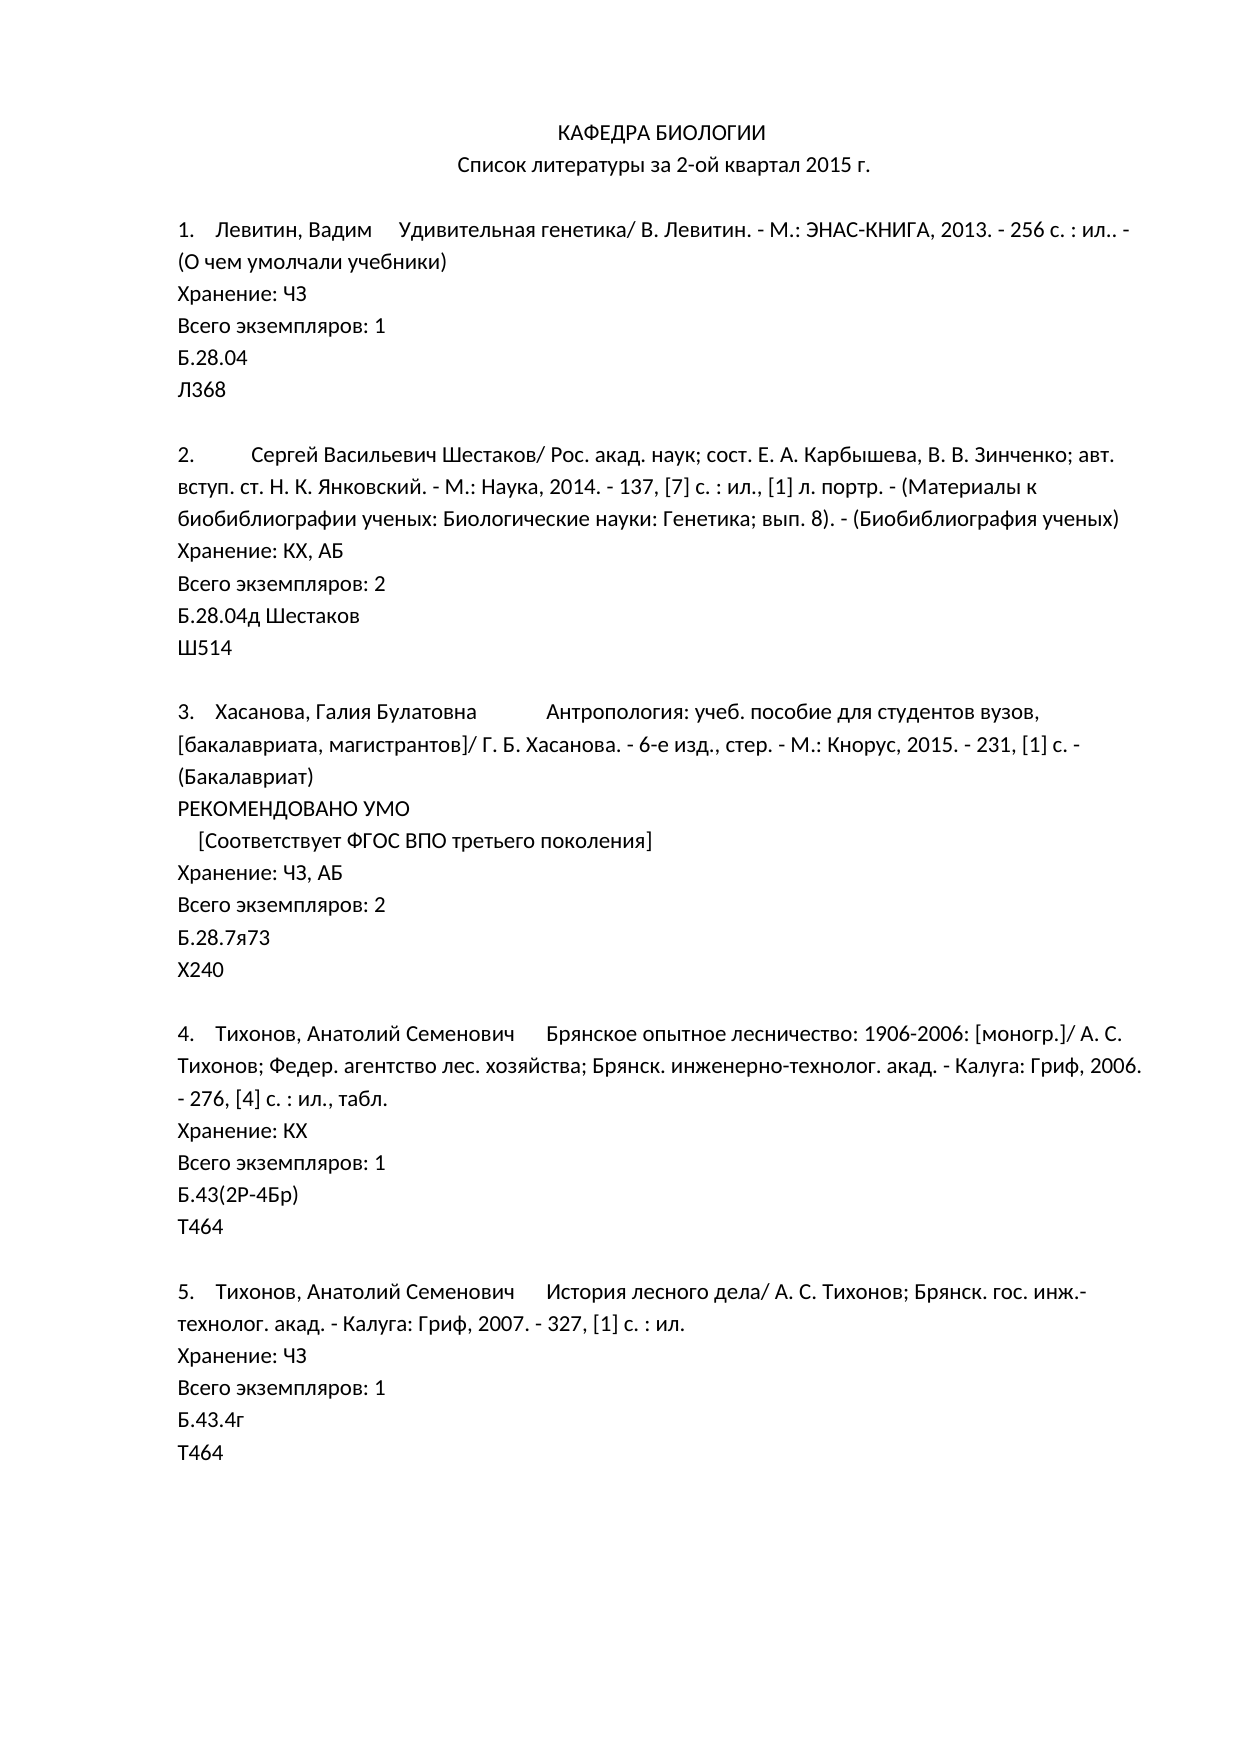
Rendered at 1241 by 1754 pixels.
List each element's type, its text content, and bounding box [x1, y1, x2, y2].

text Всего экземпляров: 1 [177, 1373, 1152, 1401]
text Хранение: ЧЗ [177, 279, 1152, 307]
text Хранение: КХ [177, 1116, 1152, 1144]
text 2. Сергей Васильевич Шестаков/ Рос. акад. наук; сост. Е. А. Карбышева, В. В. Зинченко; авт. вступ. ст. Н. К. Янковский. - М.: Наука, 2014. - 137, [7] с. : ил., [1] л. портр. - (Материалы к биобиблиографии ученых: Биологические науки: Генетика; вып. 8). - (Биобиблиография ученых) [177, 440, 1152, 532]
text Всего экземпляров: 2 [177, 891, 1152, 919]
text РЕКОМЕНДОВАНО УМО [177, 794, 1152, 822]
text [Соответствует ФГОС ВПО третьего поколения] [177, 826, 1152, 854]
text Б.28.04д Шестаков [177, 601, 1152, 629]
text Т464 [177, 1438, 1152, 1466]
text 1. Левитин, Вадим Удивительная генетика/ В. Левитин. - М.: ЭНАС-КНИГА, 2013. - 256 с. : ил.. - (О чем умолчали учебники) [177, 215, 1152, 275]
text Х240 [177, 955, 1152, 983]
text 3. Хасанова, Галия Булатовна Антропология: учеб. пособие для студентов вузов, [бакалавриата, магистрантов]/ Г. Б. Хасанова. - 6-е изд., стер. - М.: Кнорус, 2015. - 231, [1] с. - (Бакалавриат) [177, 697, 1152, 790]
text Б.43(2Р-4Бр) [177, 1180, 1152, 1208]
text 4. Тихонов, Анатолий Семенович Брянское опытное лесничество: 1906-2006: [моногр.]/ А. С. Тихонов; Федер. агентство лес. хозяйства; Брянск. инженерно-технолог. акад. - Калуга: Гриф, 2006. - 276, [4] с. : ил., табл. [177, 1019, 1152, 1112]
text Л368 [177, 376, 1152, 404]
text Хранение: ЧЗ [177, 1341, 1152, 1369]
text КАФЕДРА БИОЛОГИИ Список литературы за 2-ой квартал 2015 г. [177, 118, 1152, 178]
text 5. Тихонов, Анатолий Семенович История лесного дела/ А. С. Тихонов; Брянск. гос. инж.-технолог. акад. - Калуга: Гриф, 2007. - 327, [1] с. : ил. [177, 1277, 1152, 1337]
text Хранение: КХ, АБ [177, 537, 1152, 564]
text Т464 [177, 1212, 1152, 1241]
text Всего экземпляров: 1 [177, 1148, 1152, 1176]
text Б.28.04 [177, 343, 1152, 371]
text Б.43.4г [177, 1406, 1152, 1434]
text Всего экземпляров: 2 [177, 569, 1152, 597]
text Всего экземпляров: 1 [177, 311, 1152, 339]
text Ш514 [177, 633, 1152, 661]
text Хранение: ЧЗ, АБ [177, 858, 1152, 886]
text Б.28.7я73 [177, 923, 1152, 951]
